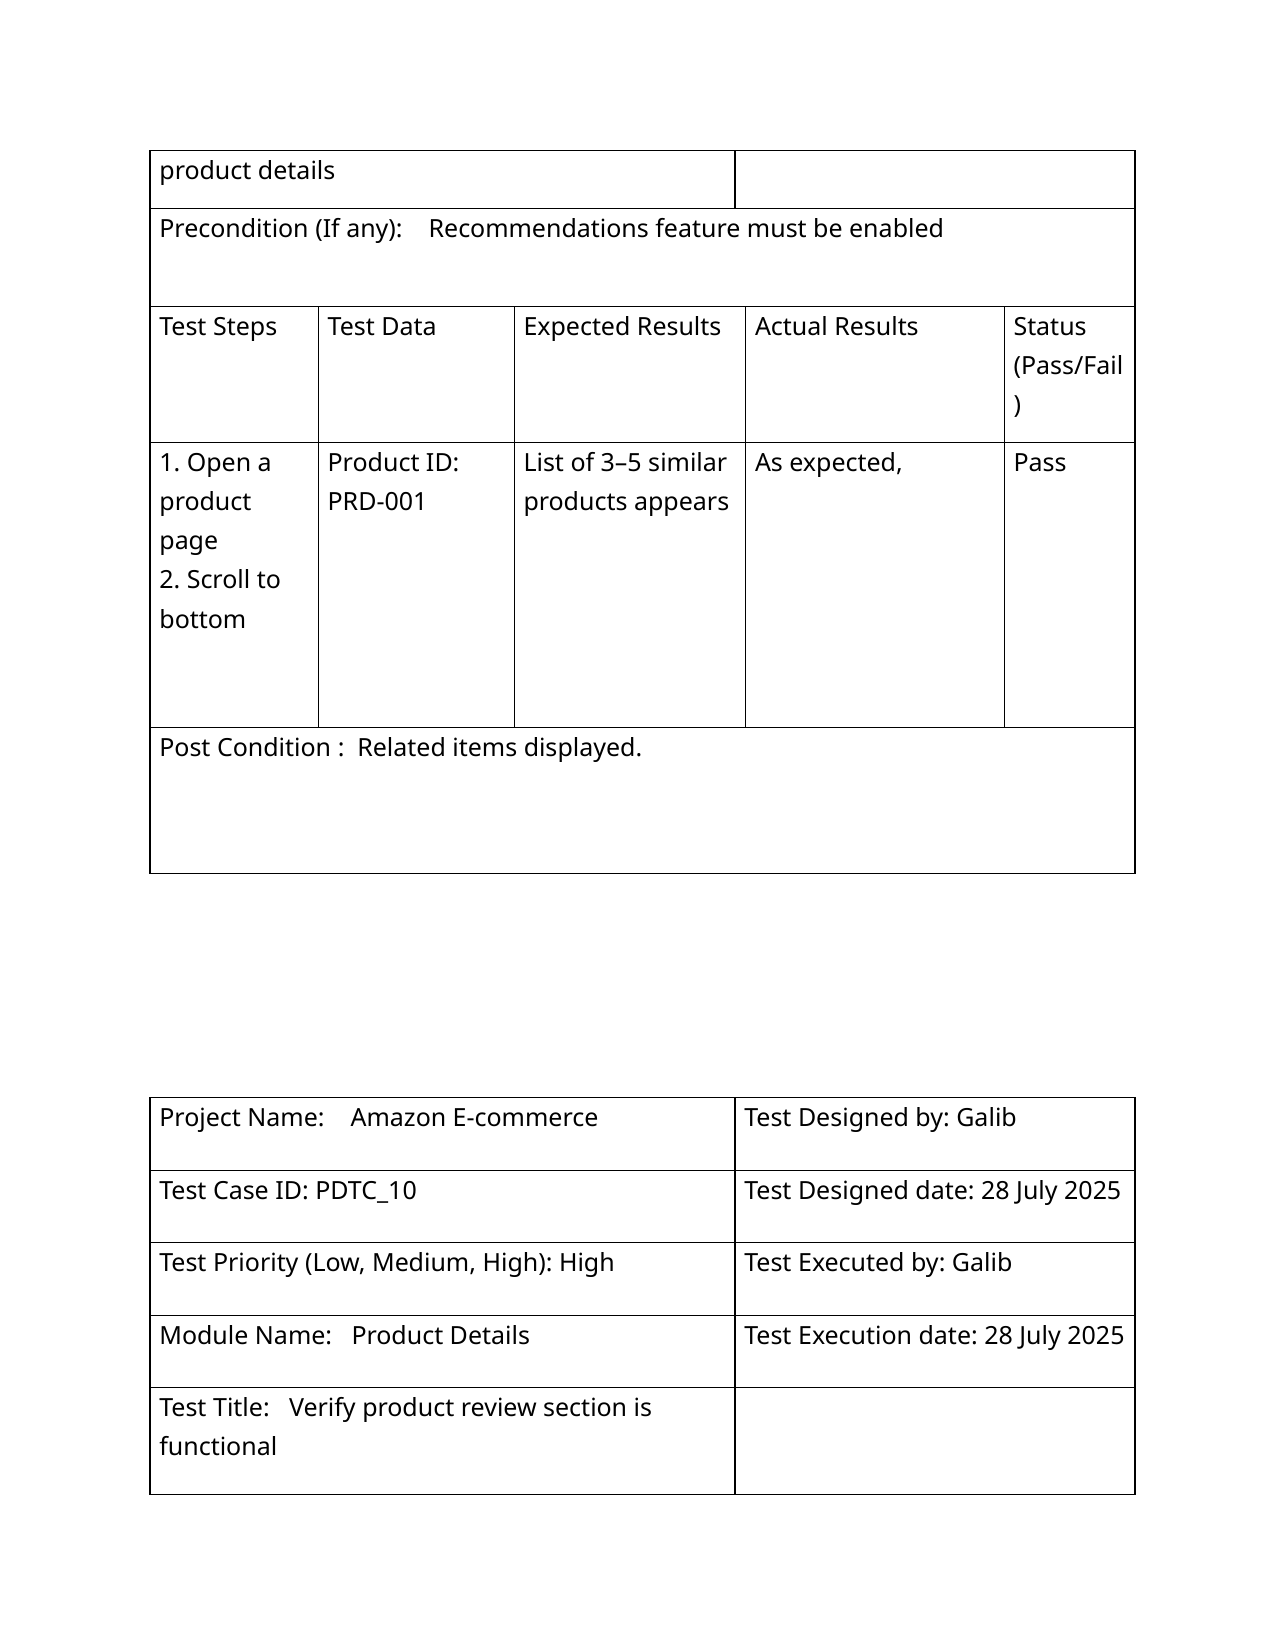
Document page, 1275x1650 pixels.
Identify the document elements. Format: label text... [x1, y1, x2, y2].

table_cell Test Steps [151, 307, 318, 442]
table_cell Expected Results [515, 307, 745, 442]
table_cell Product ID: PRD-001 [319, 443, 514, 727]
table_cell Status (Pass/Fail) [1005, 307, 1134, 442]
table_cell List of 3–5 similar products appears [515, 443, 745, 727]
table_header Test Designed by: Galib [736, 1098, 1134, 1170]
table_cell Test Designed date: 28 July 2025 [736, 1171, 1134, 1242]
table_cell Precondition (If any): Recommendations feature must be enabled [151, 209, 1134, 306]
table_cell Test Data [319, 307, 514, 442]
table_cell Module Name: Product Details [151, 1316, 734, 1387]
table_cell Test Priority (Low, Medium, High): High [151, 1243, 734, 1315]
table_cell Test Execution date: 28 July 2025 [736, 1316, 1134, 1387]
table_cell Actual Results [746, 307, 1004, 442]
table_cell Test Title: Verify product review section is functional [151, 1388, 734, 1494]
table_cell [151, 151, 734, 208]
table_cell As expected, [746, 443, 1004, 727]
table_cell Pass [1005, 443, 1134, 727]
table_cell Test Case ID: PDTC_10 [151, 1171, 734, 1242]
table_cell Test Executed by: Galib [736, 1243, 1134, 1315]
table_cell [736, 151, 1134, 208]
table_header Project Name: Amazon E-commerce [151, 1098, 734, 1170]
table_cell 1. Open a product page 2. Scroll to bottom [151, 443, 318, 727]
table_cell Post Condition : Related items displayed. [151, 728, 1134, 873]
table_cell [736, 1388, 1134, 1494]
